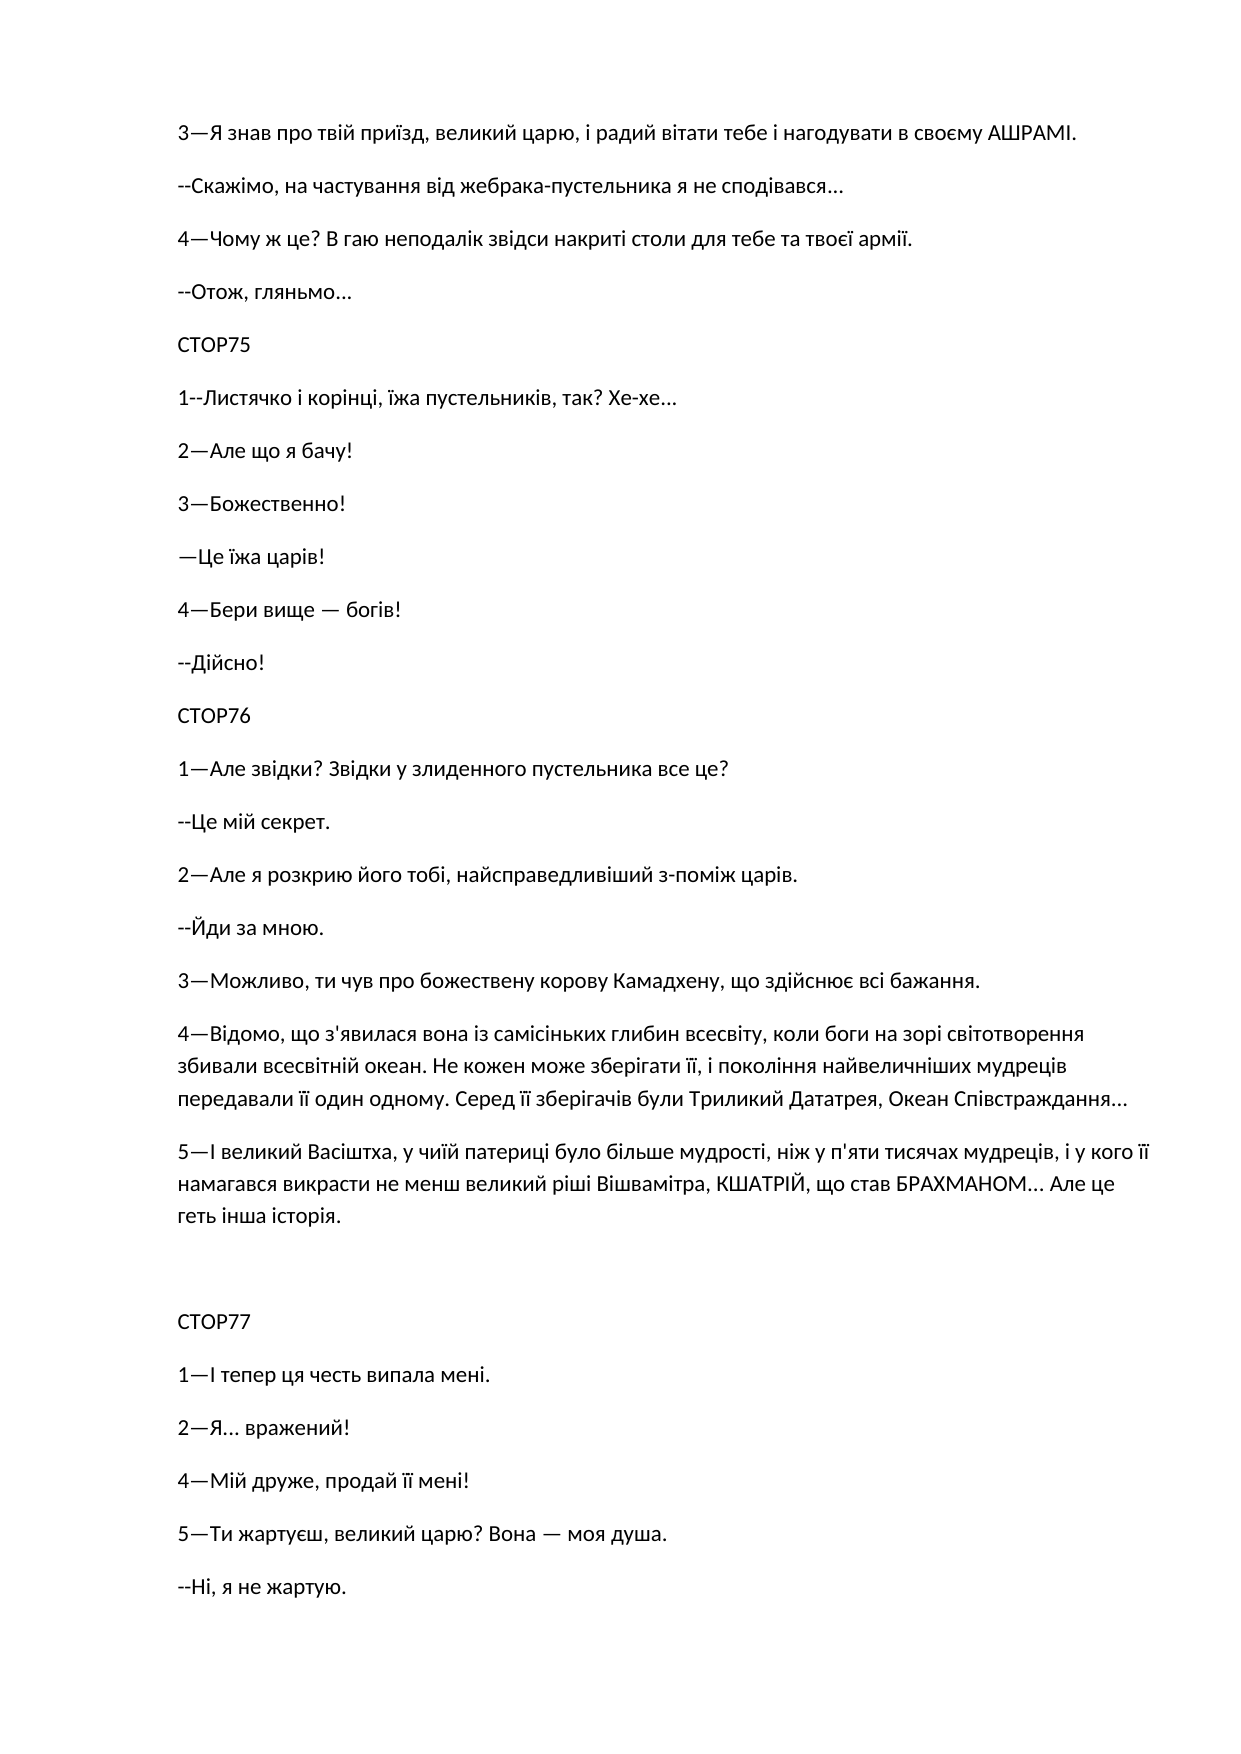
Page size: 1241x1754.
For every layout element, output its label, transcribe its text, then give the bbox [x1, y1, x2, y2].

text 4—Відомо, що з'явилася вона із самісіньких глибин всесвіту, коли боги на зорі світотворення збивали всесвітній океан. Не кожен може зберігати її, і покоління найвеличніших мудреців передавали її один одному. Серед її зберігачів були Триликий Дататрея, Океан Співстраждання... [177, 1019, 1152, 1112]
text 4—Мій друже, продай її мені! [177, 1466, 1152, 1494]
text 4—Бери вище — богів! [177, 595, 1152, 623]
text 2—Я... вражений! [177, 1413, 1152, 1441]
text --Скажімо, на частування від жебрака-пустельника я не сподівався... [177, 171, 1152, 199]
text --Це мій секрет. [177, 807, 1152, 835]
text --Йди за мною. [177, 913, 1152, 941]
text --Отож, гляньмо... [177, 277, 1152, 305]
text СТОР76 [177, 701, 1152, 729]
text 2—Але я розкрию його тобі, найсправедливіший з-поміж царів. [177, 860, 1152, 888]
text 2—Але що я бачу! [177, 436, 1152, 464]
text 4—Чому ж це? В гаю неподалік звідси накриті столи для тебе та твоєї армії. [177, 224, 1152, 252]
text СТОР75 [177, 330, 1152, 358]
text 3—Можливо, ти чув про божествену корову Камадхену, що здійснює всі бажання. [177, 966, 1152, 994]
text 3—Я знав про твій приїзд, великий царю, і радий вітати тебе і нагодувати в своєму АШРАМІ. [177, 118, 1152, 146]
text 5—І великий Васіштха, у чиїй патериці було більше мудрості, ніж у п'яти тисячах мудреців, і у кого її намагався викрасти не менш великий ріші Вішвамітра, КШАТРІЙ, що став БРАХМАНОМ... Але це геть інша історія. [177, 1137, 1152, 1229]
text 5—Ти жартуєш, великий царю? Вона — моя душа. [177, 1519, 1152, 1547]
text 1—Але звідки? Звідки у злиденного пустельника все це? [177, 754, 1152, 782]
text --Ні, я не жартую. [177, 1572, 1152, 1600]
text 1--Листячко і корінці, їжа пустельників, так? Хе-хе... [177, 383, 1152, 411]
text 3—Божественно! [177, 489, 1152, 517]
text 1—І тепер ця честь випала мені. [177, 1360, 1152, 1388]
text --Дійсно! [177, 648, 1152, 676]
text —Це їжа царів! [177, 542, 1152, 570]
text СТОР77 [177, 1307, 1152, 1335]
